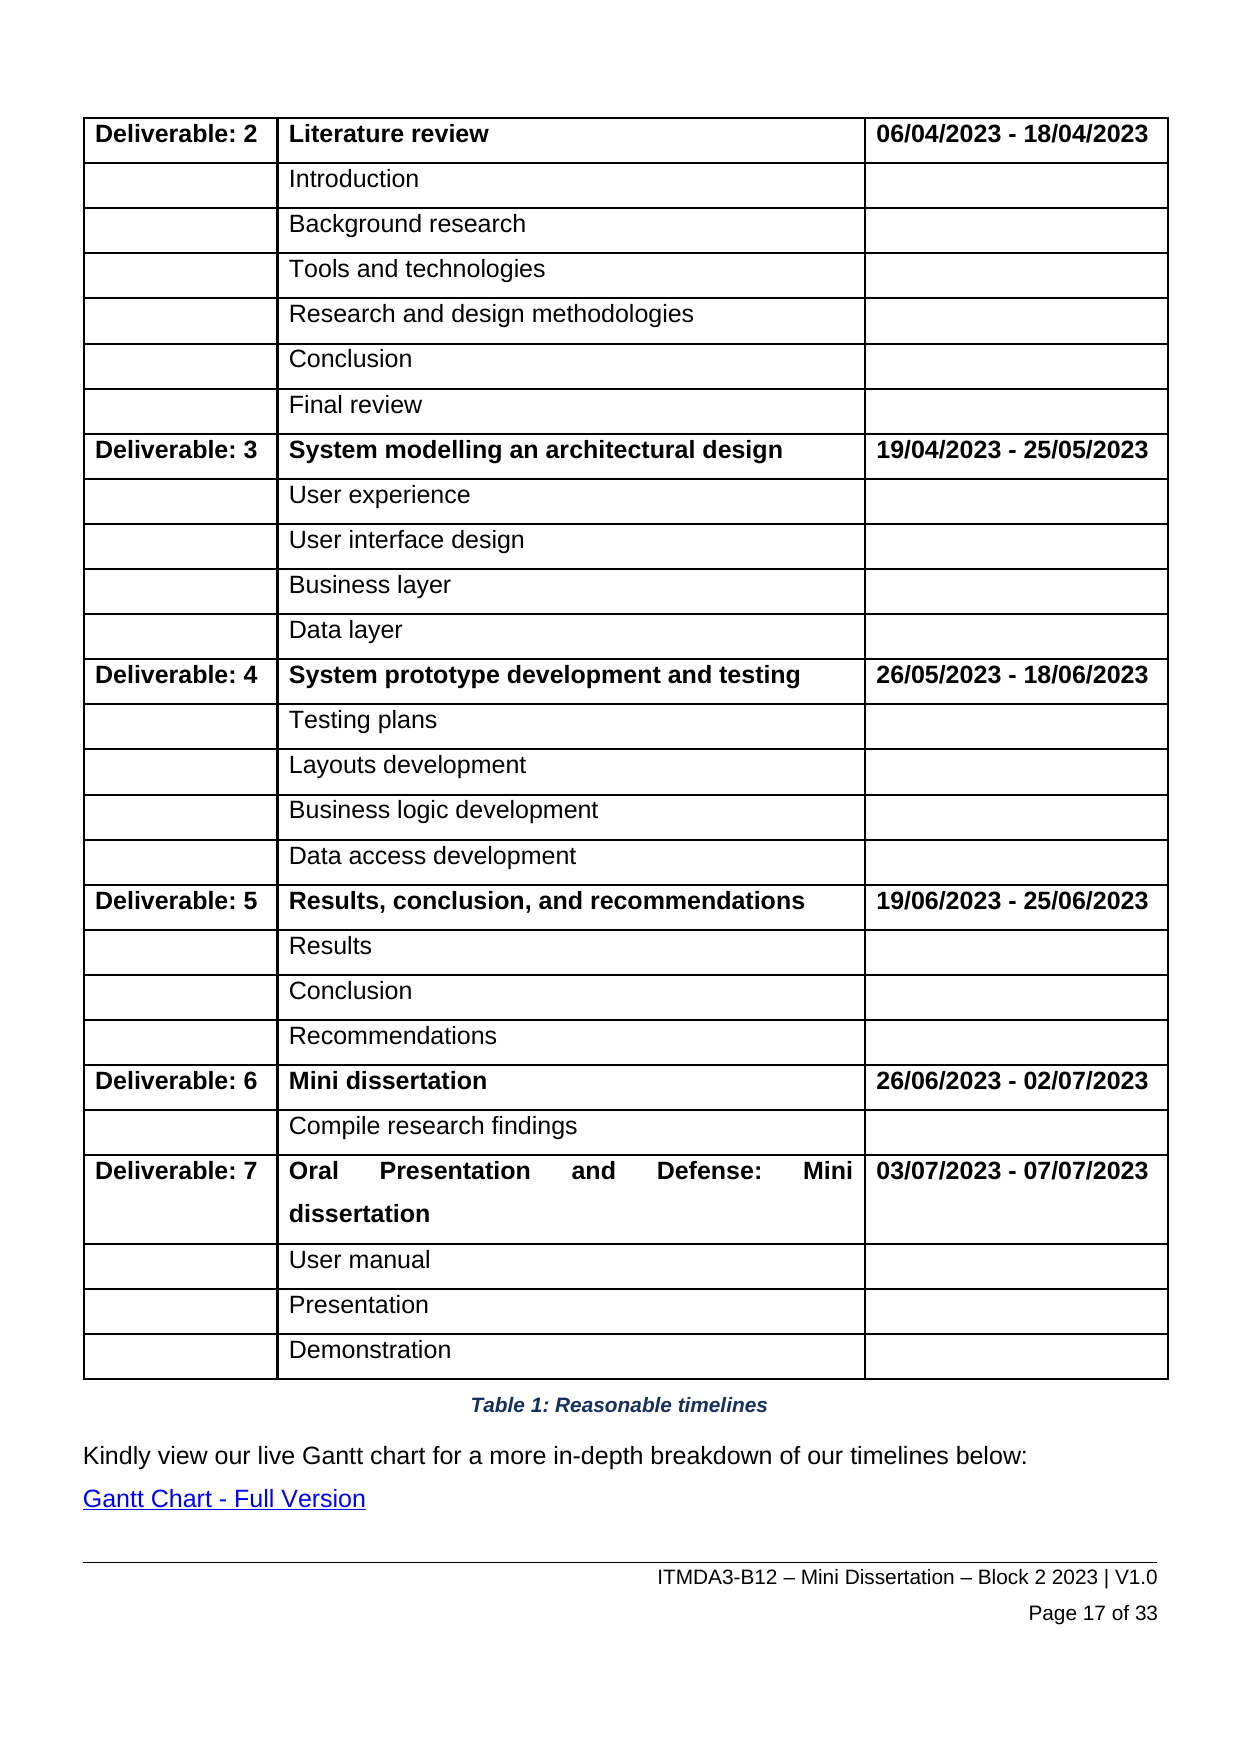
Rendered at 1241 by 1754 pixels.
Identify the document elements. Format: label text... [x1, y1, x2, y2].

table_cell [866, 525, 1167, 568]
table_cell [866, 570, 1167, 613]
table_cell Results, conclusion, and recommendations [279, 886, 864, 929]
table_cell [866, 390, 1167, 433]
table_cell [866, 615, 1167, 658]
table_cell User interface design [279, 525, 864, 568]
table_cell Business logic development [279, 796, 864, 838]
table_cell Mini dissertation [279, 1066, 864, 1109]
table_cell Introduction [279, 164, 864, 207]
table_cell [866, 931, 1167, 974]
table_cell Deliverable: 4 [85, 660, 276, 703]
table_cell [866, 976, 1167, 1019]
table_cell Deliverable: 3 [85, 435, 276, 478]
table_cell 19/04/2023 - 25/05/2023 [866, 435, 1167, 478]
table_cell Recommendations [279, 1021, 864, 1064]
table_cell 19/06/2023 - 25/06/2023 [866, 886, 1167, 929]
table_cell System modelling an architectural design [279, 435, 864, 478]
table_cell [85, 480, 276, 523]
table_cell [866, 1245, 1167, 1288]
table_cell [85, 1290, 276, 1333]
table_cell [866, 750, 1167, 793]
table_cell Conclusion [279, 976, 864, 1019]
table_cell [866, 796, 1167, 838]
table_cell Deliverable: 5 [85, 886, 276, 929]
table_cell [85, 1021, 276, 1064]
table_cell User manual [279, 1245, 864, 1288]
table_cell Data access development [279, 841, 864, 884]
table_cell Layouts development [279, 750, 864, 793]
table_cell [866, 1290, 1167, 1333]
table_cell [85, 750, 276, 793]
table_cell Final review [279, 390, 864, 433]
table_cell Deliverable: 7 [85, 1156, 276, 1242]
table_cell [866, 299, 1167, 342]
table_cell Data layer [279, 615, 864, 658]
table_cell Conclusion [279, 345, 864, 387]
table_cell 03/07/2023 - 07/07/2023 [866, 1156, 1167, 1242]
table_cell [85, 254, 276, 297]
table_cell [85, 705, 276, 748]
table_cell [866, 209, 1167, 252]
table_cell Demonstration [279, 1335, 864, 1378]
table_cell [85, 615, 276, 658]
table_cell Testing plans [279, 705, 864, 748]
table_cell [85, 299, 276, 342]
table_cell [85, 390, 276, 433]
table_cell [866, 1021, 1167, 1064]
table_cell [85, 1245, 276, 1288]
table_cell Oral Presentation and Defense: Mini dissertation [279, 1156, 864, 1242]
table_cell [85, 796, 276, 838]
table_cell User experience [279, 480, 864, 523]
table_cell [85, 1335, 276, 1378]
table_cell 06/04/2023 - 18/04/2023 [866, 119, 1167, 162]
table_cell [866, 1111, 1167, 1154]
table_cell [85, 570, 276, 613]
table_cell [85, 931, 276, 974]
table_cell Presentation [279, 1290, 864, 1333]
table_cell [85, 345, 276, 387]
table_cell [85, 209, 276, 252]
table_cell [866, 705, 1167, 748]
table_cell Deliverable: 2 [85, 119, 276, 162]
table_cell [866, 164, 1167, 207]
table_cell Literature review [279, 119, 864, 162]
table_cell System prototype development and testing [279, 660, 864, 703]
table_cell Research and design methodologies [279, 299, 864, 342]
text Gantt Chart - Full Version [83, 1484, 1157, 1513]
table_cell Tools and technologies [279, 254, 864, 297]
table_cell [85, 164, 276, 207]
table_cell [866, 254, 1167, 297]
table_cell Business layer [279, 570, 864, 613]
table_cell [85, 525, 276, 568]
table_cell Results [279, 931, 864, 974]
table_cell [85, 841, 276, 884]
table_cell [866, 841, 1167, 884]
table_cell Deliverable: 6 [85, 1066, 276, 1109]
table_cell [85, 976, 276, 1019]
table_cell [866, 480, 1167, 523]
text Table 1: Reasonable timelines [83, 1392, 1157, 1416]
table_cell 26/06/2023 - 02/07/2023 [866, 1066, 1167, 1109]
table_cell 26/05/2023 - 18/06/2023 [866, 660, 1167, 703]
table_cell [85, 1111, 276, 1154]
table_cell Compile research findings [279, 1111, 864, 1154]
text Kindly view our live Gantt chart for a more in-depth breakdown of our timelines below: [83, 1441, 1157, 1469]
table_cell Background research [279, 209, 864, 252]
table_cell [866, 1335, 1167, 1378]
table_cell [866, 345, 1167, 387]
